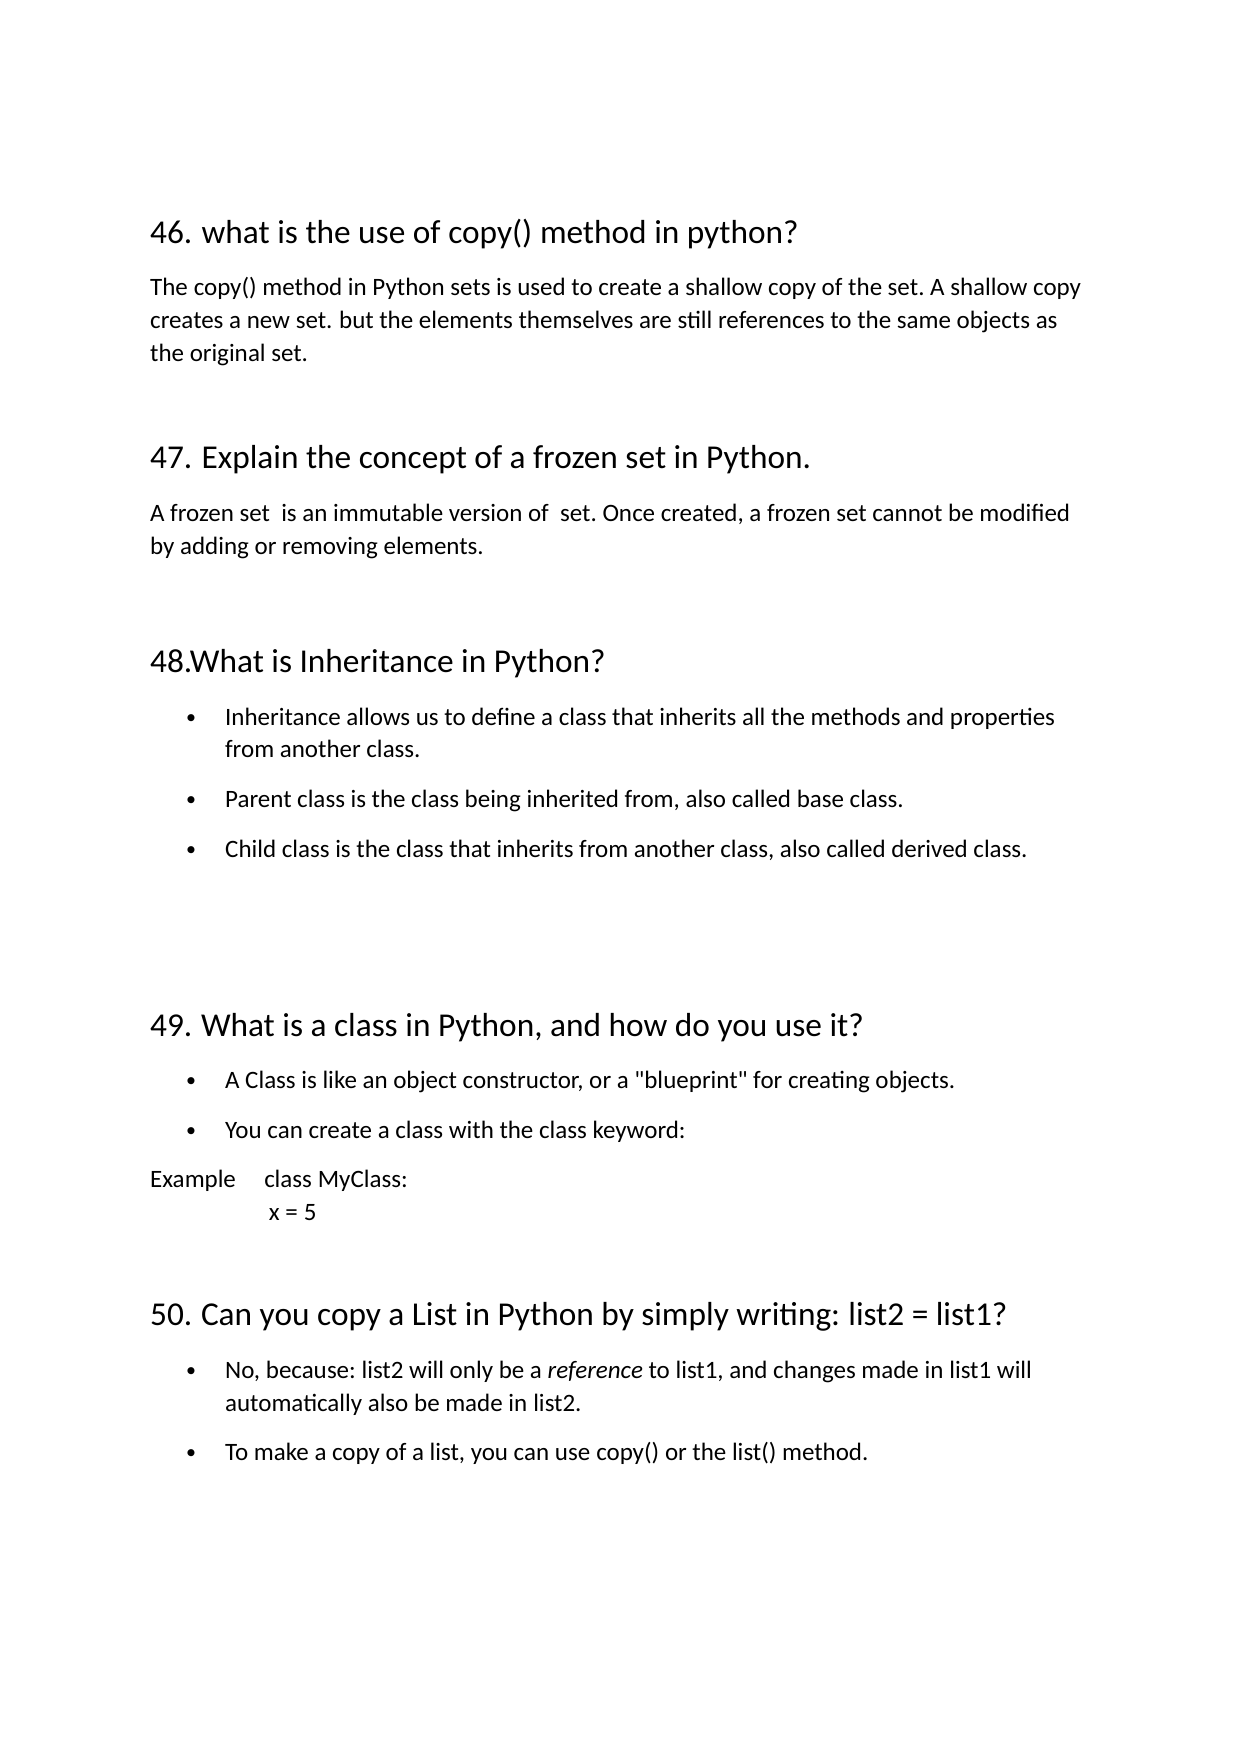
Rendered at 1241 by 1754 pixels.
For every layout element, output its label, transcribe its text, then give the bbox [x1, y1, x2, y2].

text 48.What is Inheritance in Python? [150, 640, 1090, 681]
list Child class is the class that inherits from another class, also called derived class. [187, 833, 1090, 863]
text Example class MyClass: x = 5 [150, 1164, 1090, 1227]
list Inheritance allows us to define a class that inherits all the methods and properties from another class. [187, 701, 1090, 764]
text 47. Explain the concept of a frozen set in Python. [150, 436, 1090, 477]
text 46. what is the use of copy() method in python? [150, 211, 1090, 251]
list To make a copy of a list, you can use copy() or the list() method. [187, 1436, 1090, 1467]
text 49. What is a class in Python, and how do you use it? [150, 1003, 1090, 1044]
list Parent class is the class being inherited from, also called base class. [187, 783, 1090, 814]
text The copy() method in Python sets is used to create a shallow copy of the set. A shallow copy creates a new set. but the elements themselves are still references to the same objects as the original set. [150, 271, 1090, 368]
list You can create a class with the class keyword: [187, 1114, 1090, 1144]
list A Class is like an object constructor, or a "blueprint" for creating objects. [187, 1064, 1090, 1095]
text 50. Can you copy a List in Python by simply writing: list2 = list1? [150, 1293, 1090, 1334]
list No, because: list2 will only be a reference to list1, and changes made in list1 will automatically also be made in list2. [187, 1354, 1090, 1417]
text A frozen set is an immutable version of set. Once created, a frozen set cannot be modified by adding or removing elements. [150, 497, 1090, 560]
